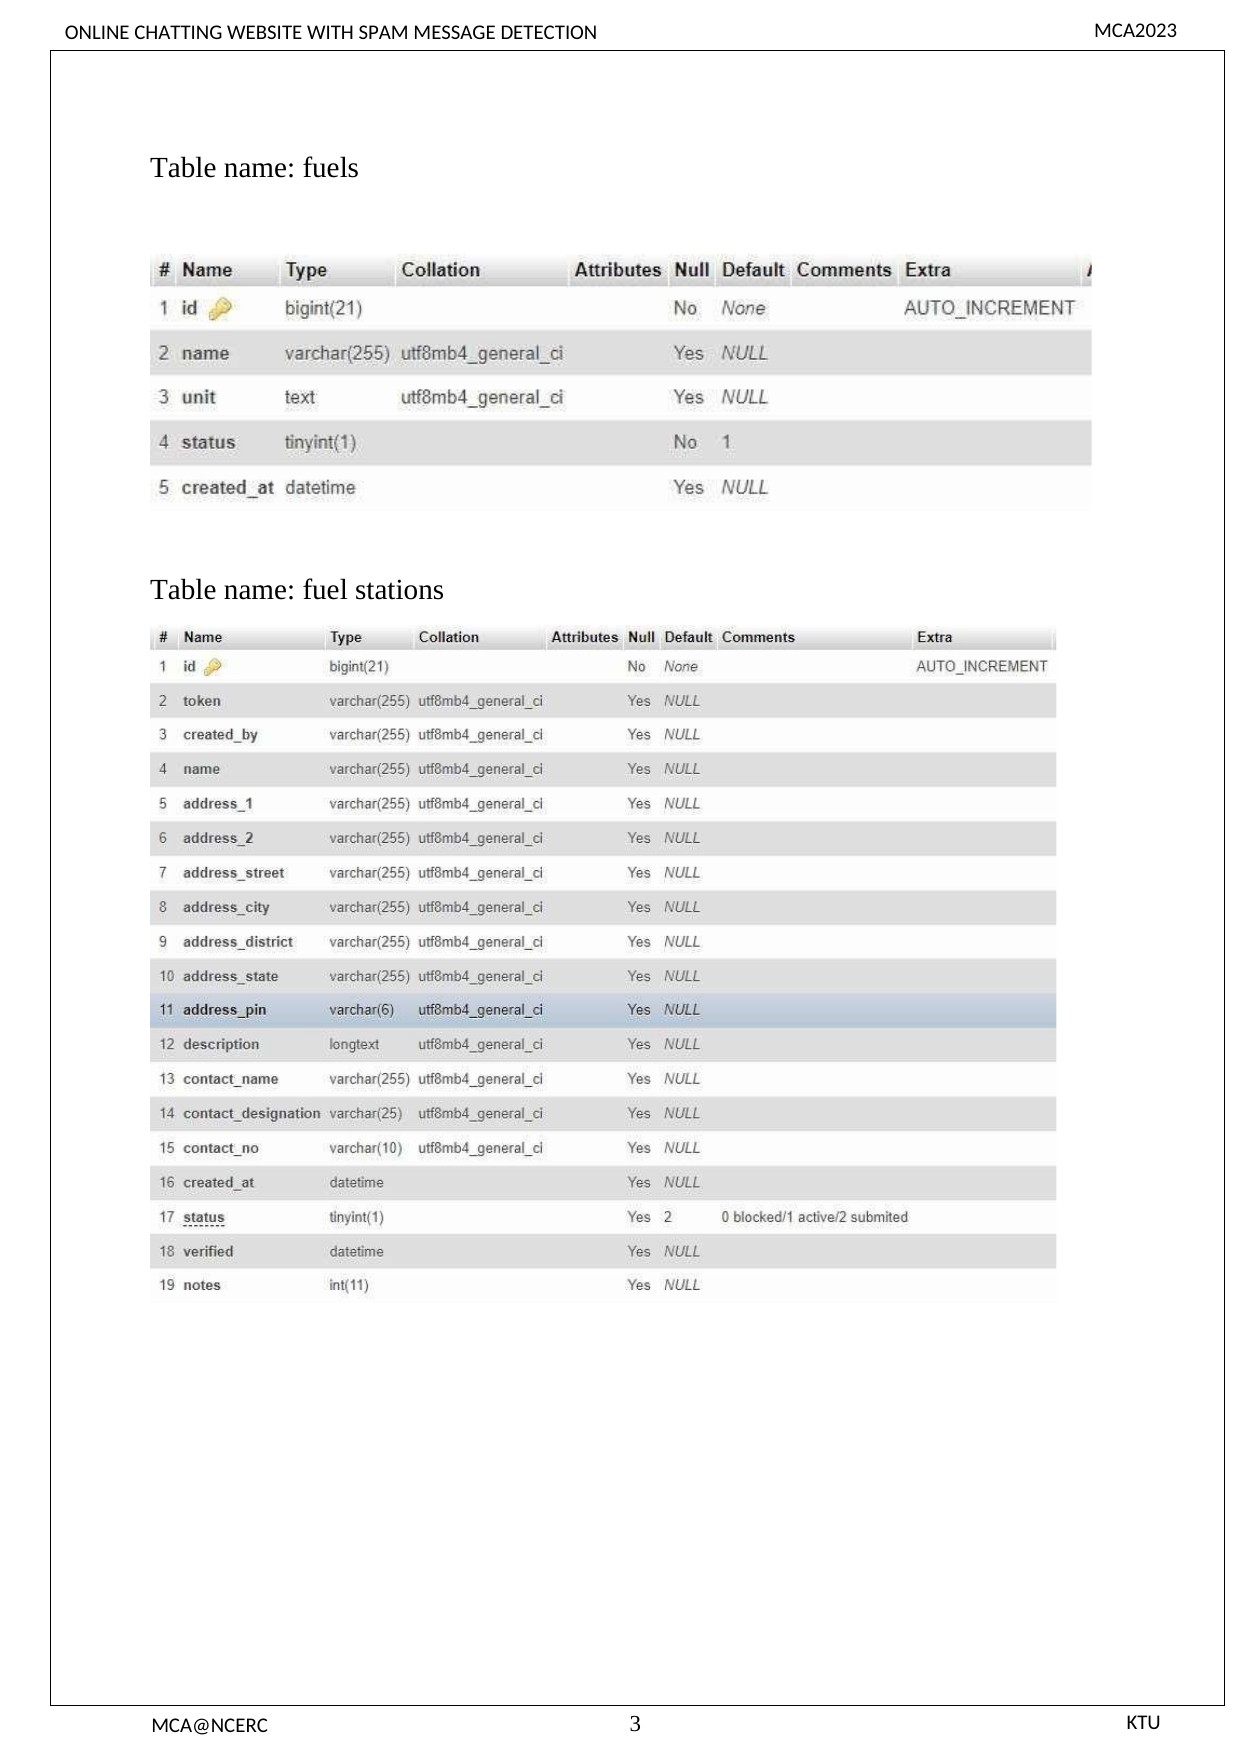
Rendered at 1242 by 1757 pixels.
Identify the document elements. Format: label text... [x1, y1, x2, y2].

picture [150, 254, 1092, 511]
text Table name: fuel stations [150, 572, 1224, 606]
picture [150, 625, 1057, 1303]
text Table name: fuels [150, 150, 1224, 183]
